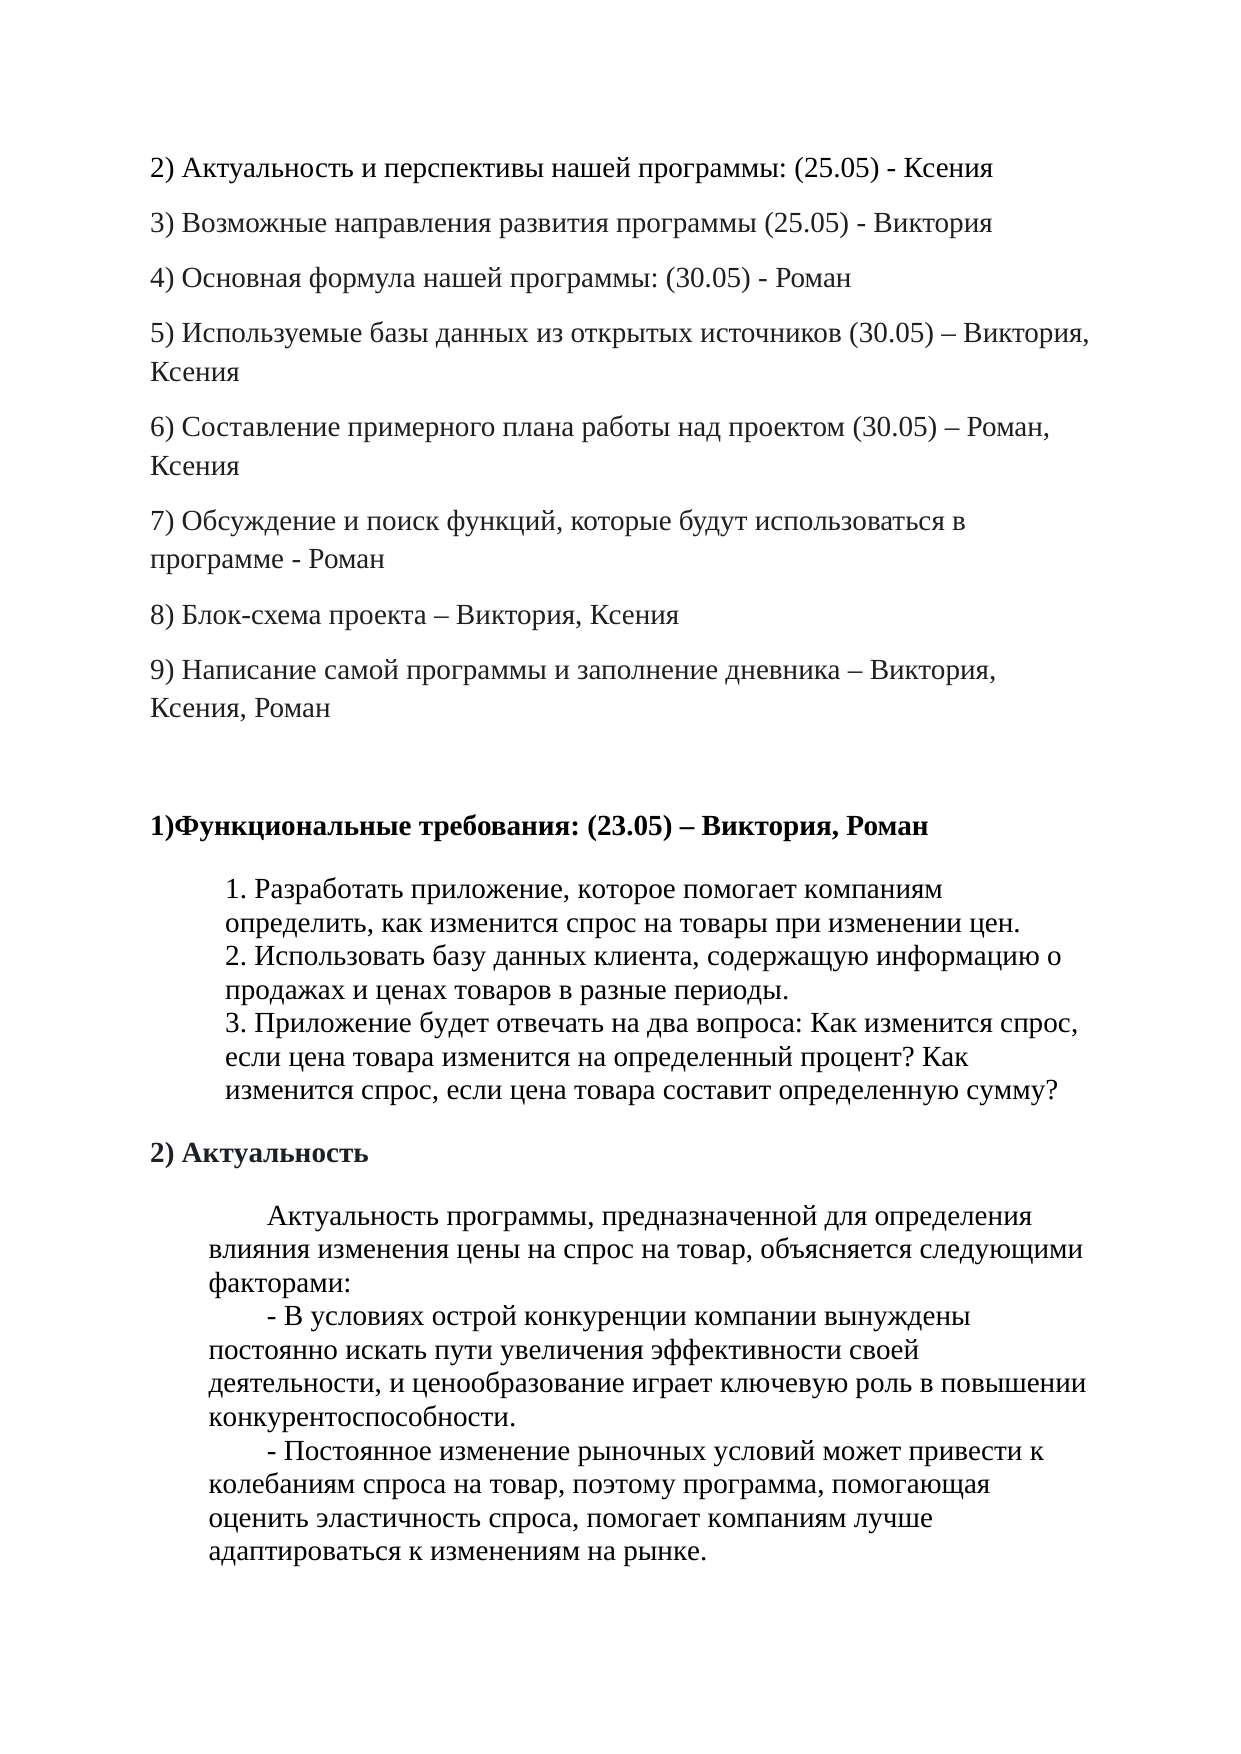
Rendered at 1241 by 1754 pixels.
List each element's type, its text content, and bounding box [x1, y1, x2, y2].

text 9) Написание самой программы и заполнение дневника – Виктория, Ксения, Роман [150, 652, 1090, 724]
text - В условиях острой конкуренции компании вынуждены постоянно искать пути увеличения эффективности своей деятельности, и ценообразование играет ключевую роль в повышении конкурентоспособности. [208, 1298, 1090, 1433]
list 2. Использовать базу данных клиента, содержащую информацию о продажах и ценах товаров в разные периоды. [225, 938, 1090, 1005]
text 1)Функциональные требования: (23.05) – Виктория, Роман [150, 808, 1090, 842]
text 5) Используемые базы данных из открытых источников (30.05) – Виктория, Ксения [150, 316, 1090, 388]
text 8) Блок-схема проекта – Виктория, Ксения [150, 597, 1090, 630]
text 3) Возможные направления развития программы (25.05) - Виктория [150, 205, 1090, 239]
text - Постоянное изменение рыночных условий может привести к колебаниям спроса на товар, поэтому программа, помогающая оценить эластичность спроса, помогает компаниям лучше адаптироваться к изменениям на рынке. [208, 1433, 1090, 1567]
list 1. Разработать приложение, которое помогает компаниям определить, как изменится спрос на товары при изменении цен. [225, 871, 1090, 938]
text 4) Основная формула нашей программы: (30.05) - Роман [150, 260, 1090, 294]
list 3. Приложение будет отвечать на два вопроса: Как изменится спрос, если цена товара изменится на определенный процент? Как изменится спрос, если цена товара составит определенную сумму? [225, 1005, 1090, 1106]
text 6) Составление примерного плана работы над проектом (30.05) – Роман, Ксения [150, 409, 1090, 481]
text 2) Актуальность и перспективы нашей программы: (25.05) - Ксения [150, 150, 1090, 183]
text 2) Актуальность [150, 1135, 1090, 1169]
text Актуальность программы, предназначенной для определения влияния изменения цены на спрос на товар, объясняется следующими факторами: [208, 1198, 1090, 1298]
text 7) Обсуждение и поиск функций, которые будут использоваться в программе - Роман [150, 503, 1090, 575]
